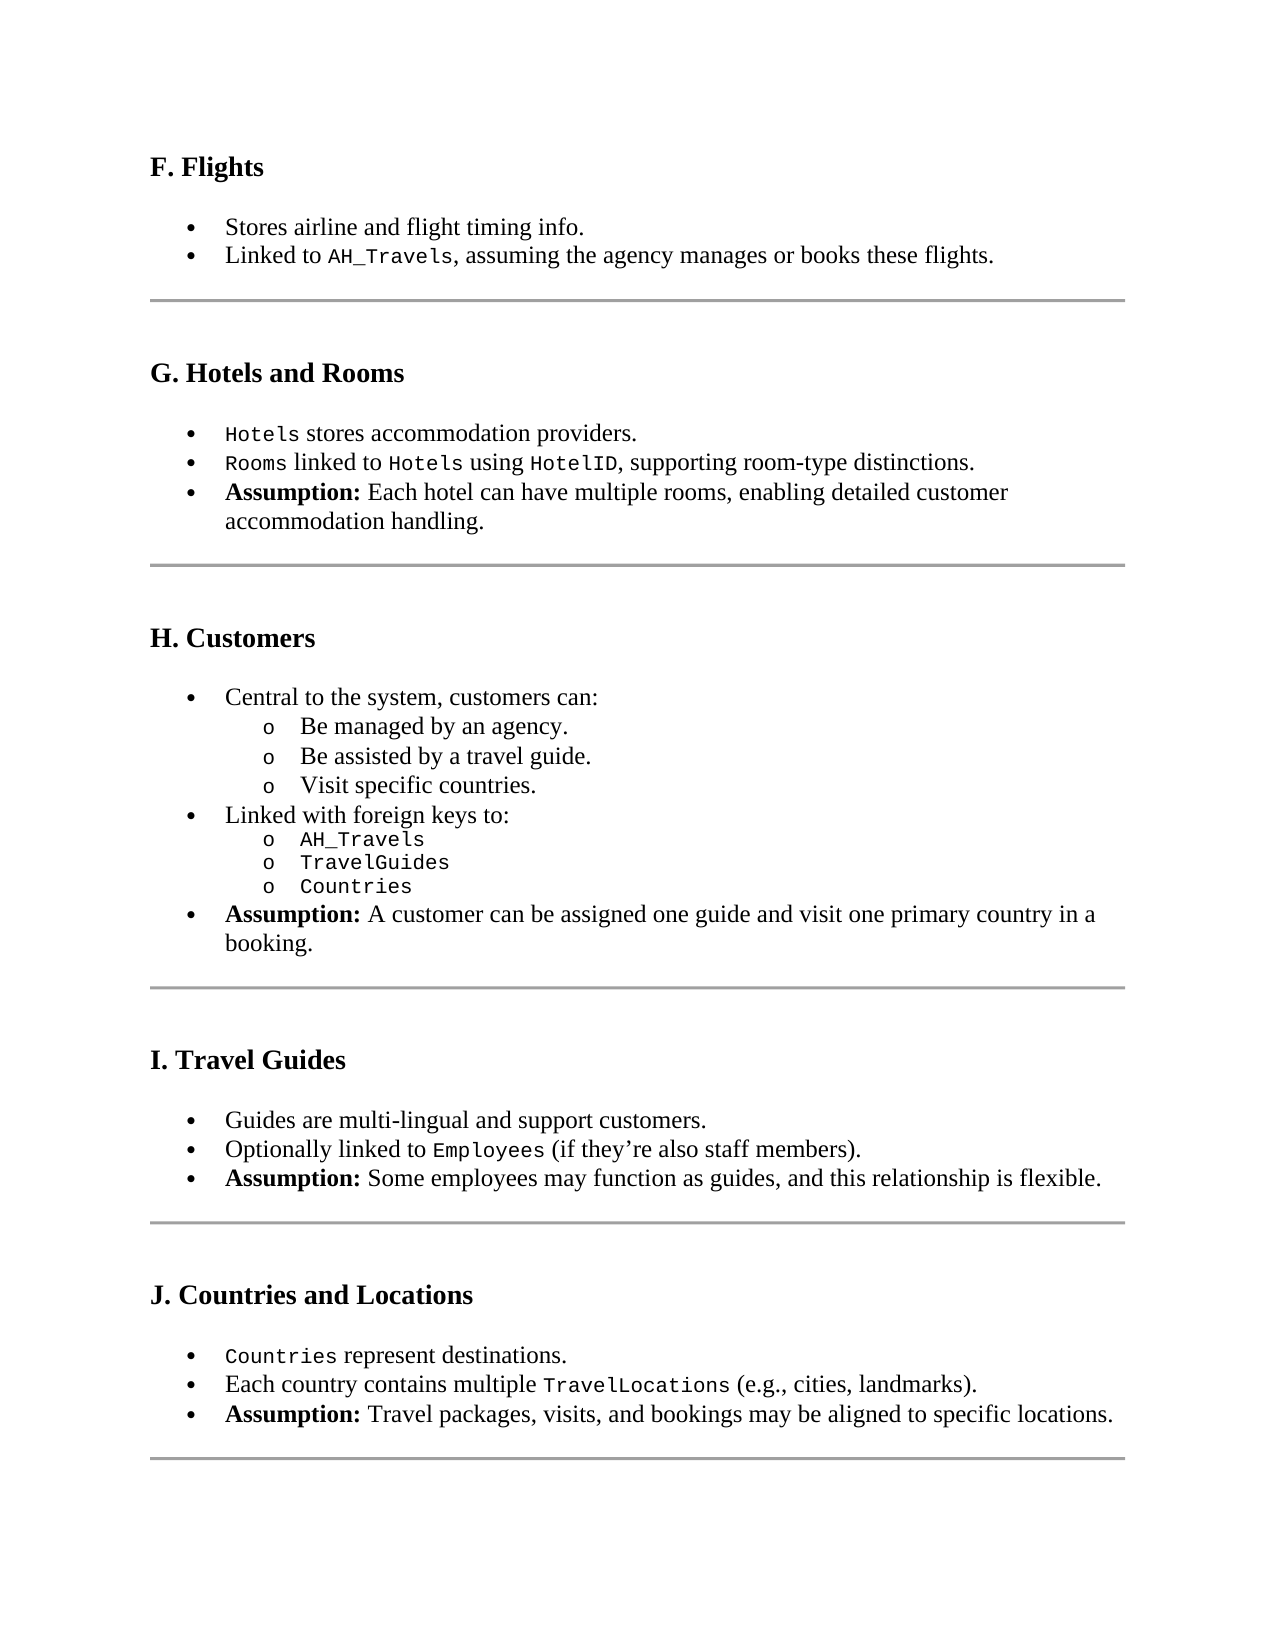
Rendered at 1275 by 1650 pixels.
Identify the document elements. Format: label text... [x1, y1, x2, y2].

list Linked with foreign keys to: [187, 800, 1125, 829]
list Assumption: Each hotel can have multiple rooms, enabling detailed customer accommodation handling. [187, 477, 1125, 534]
list AH_Travels [262, 829, 1125, 852]
list Visit specific countries. [262, 770, 1125, 800]
list Hotels stores accommodation providers. [187, 418, 1125, 447]
list Assumption: A customer can be assigned one guide and visit one primary country in a booking. [187, 899, 1125, 957]
text H. Customers [150, 621, 1125, 653]
list Linked to AH_Travels, assuming the agency manages or books these flights. [187, 240, 1125, 270]
list TravelGuides [262, 852, 1125, 876]
list Stores airline and flight timing info. [187, 212, 1125, 240]
list Assumption: Travel packages, visits, and bookings may be aligned to specific locations. [187, 1399, 1125, 1428]
list Rooms linked to Hotels using HotelID, supporting room-type distinctions. [187, 447, 1125, 477]
list Countries [262, 876, 1125, 899]
list Be managed by an agency. [262, 711, 1125, 741]
text F. Flights [150, 150, 1125, 182]
text J. Countries and Locations [150, 1278, 1125, 1311]
list Guides are multi-lingual and support customers. [187, 1105, 1125, 1134]
list Assumption: Some employees may function as guides, and this relationship is flexible. [187, 1163, 1125, 1192]
text G. Hotels and Rooms [150, 356, 1125, 389]
list Countries represent destinations. [187, 1340, 1125, 1369]
list Be assisted by a travel guide. [262, 741, 1125, 770]
text I. Travel Guides [150, 1043, 1125, 1076]
list Central to the system, customers can: [187, 682, 1125, 711]
list Optionally linked to Employees (if they’re also staff members). [187, 1134, 1125, 1163]
list Each country contains multiple TravelLocations (e.g., cities, landmarks). [187, 1369, 1125, 1399]
